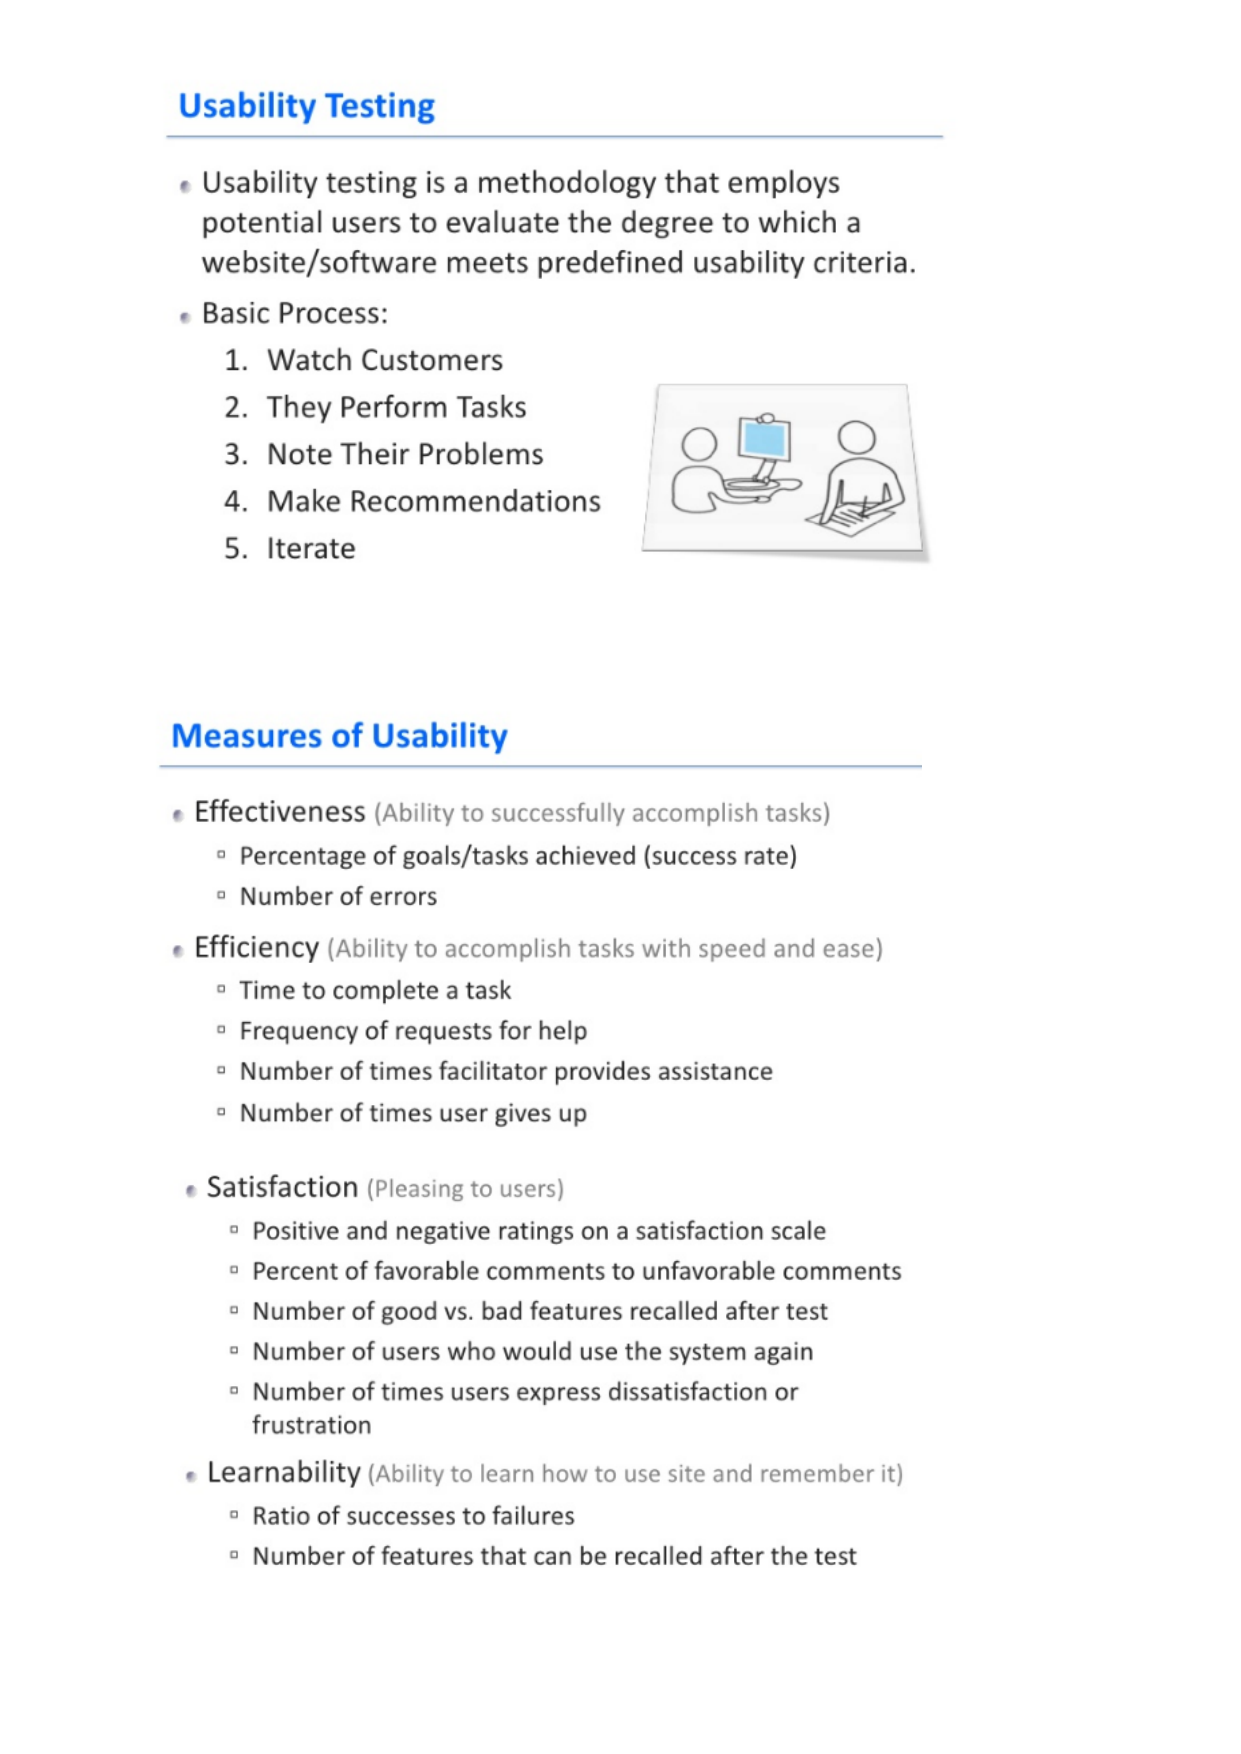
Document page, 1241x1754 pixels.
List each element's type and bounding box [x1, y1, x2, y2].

picture [150, 701, 922, 1139]
picture [150, 73, 972, 594]
picture [150, 1169, 938, 1585]
